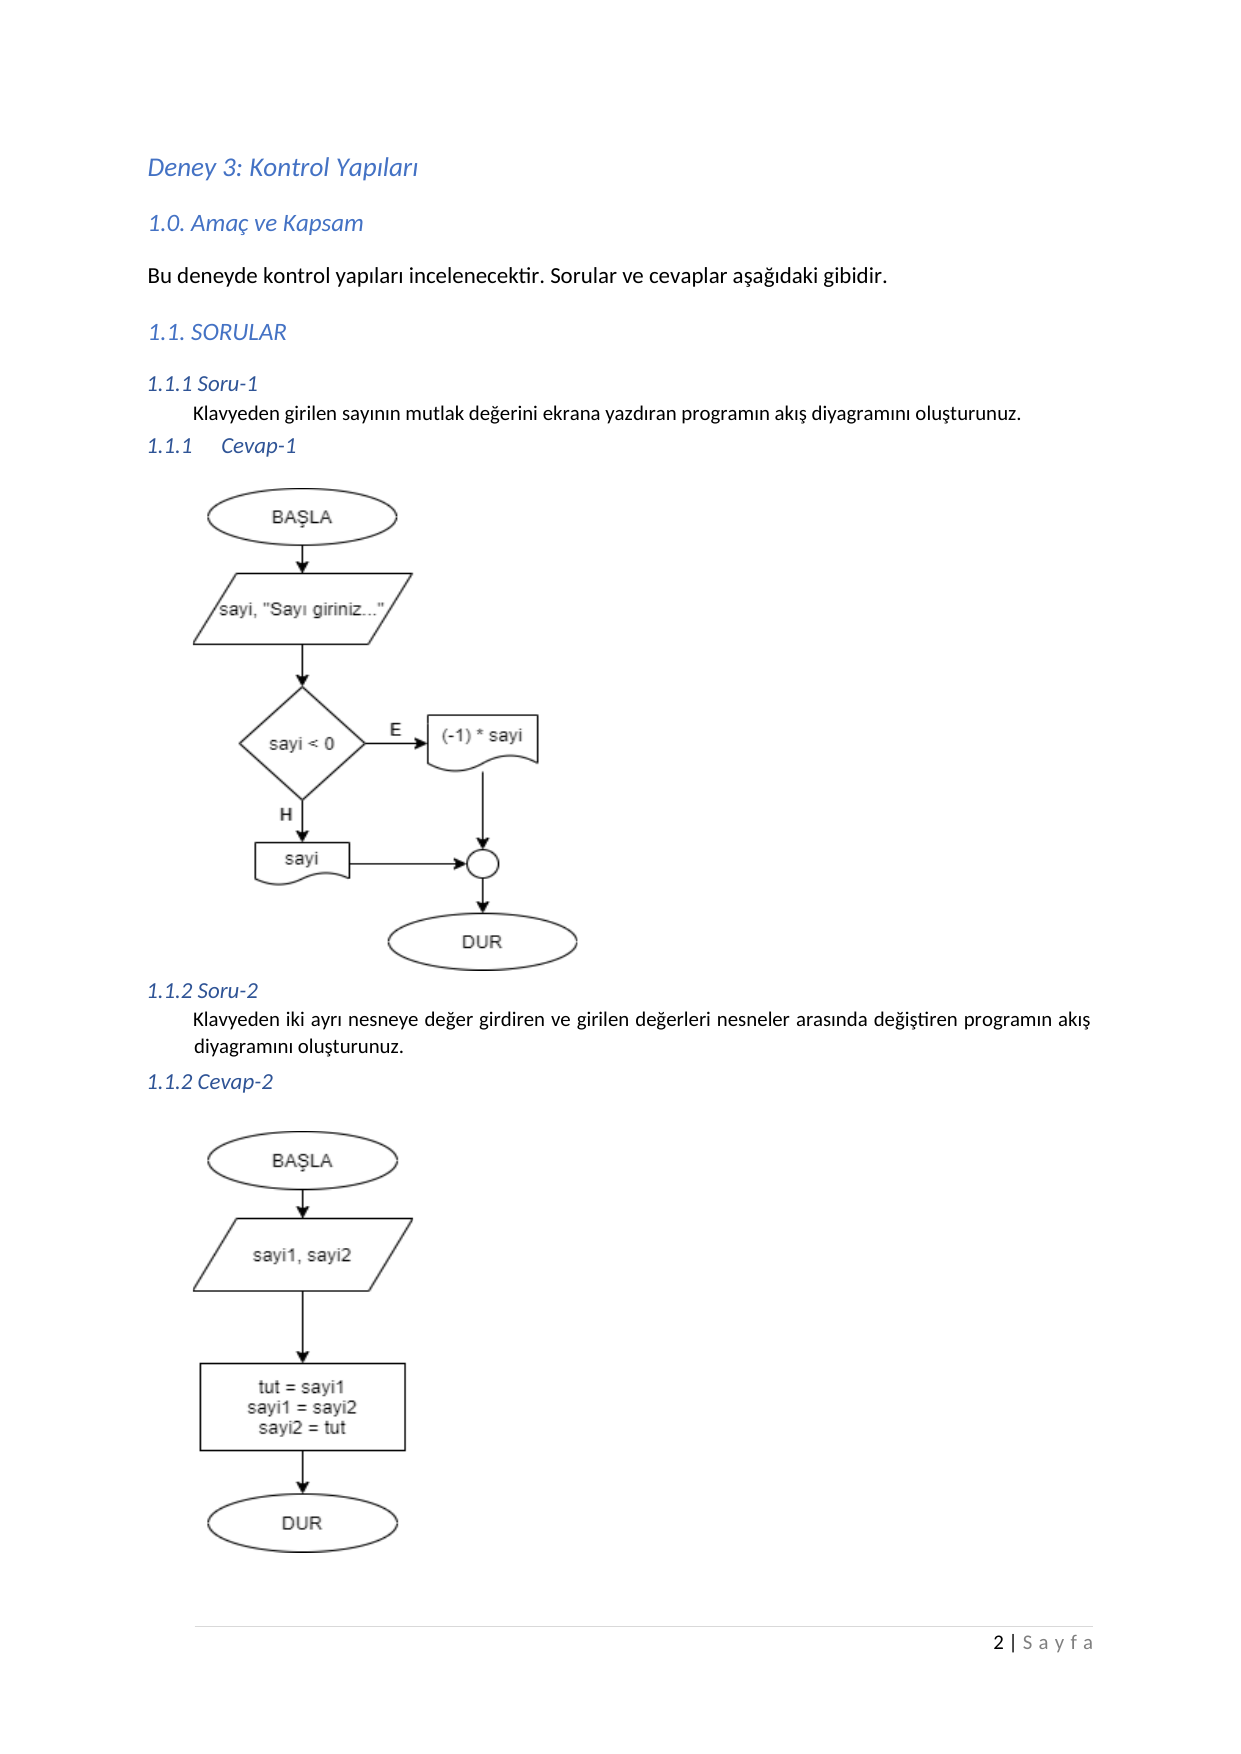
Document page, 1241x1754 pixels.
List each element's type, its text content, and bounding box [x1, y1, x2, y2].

text Klavyeden girilen sayının mutlak değerini ekrana yazdıran programın akış diyagramını oluşturunuz. [193, 400, 1093, 425]
text 1.1.2 Cevap-2 [146, 1067, 1093, 1095]
text Deney 3: Kontrol Yapıları [147, 150, 1093, 183]
picture [192, 488, 578, 971]
subtitle 1.1.2 Soru-2 [146, 976, 1093, 1004]
text Klavyeden iki ayrı nesneye değer girdiren ve girilen değerleri nesneler arasında değiştiren programın akış diyagramını oluşturunuz. [193, 1006, 1093, 1061]
text Bu deneyde kontrol yapıları incelenecektir. Sorular ve cevaplar aşağıdaki gibidir. [147, 261, 1093, 289]
subtitle 1.1. SORULAR [147, 316, 1093, 346]
text 1.1.1 Soru-1 [146, 369, 1093, 397]
list Cevap-1 [146, 431, 1093, 459]
text 1.0. Amaç ve Kapsam [147, 207, 1093, 238]
picture [192, 1131, 414, 1553]
